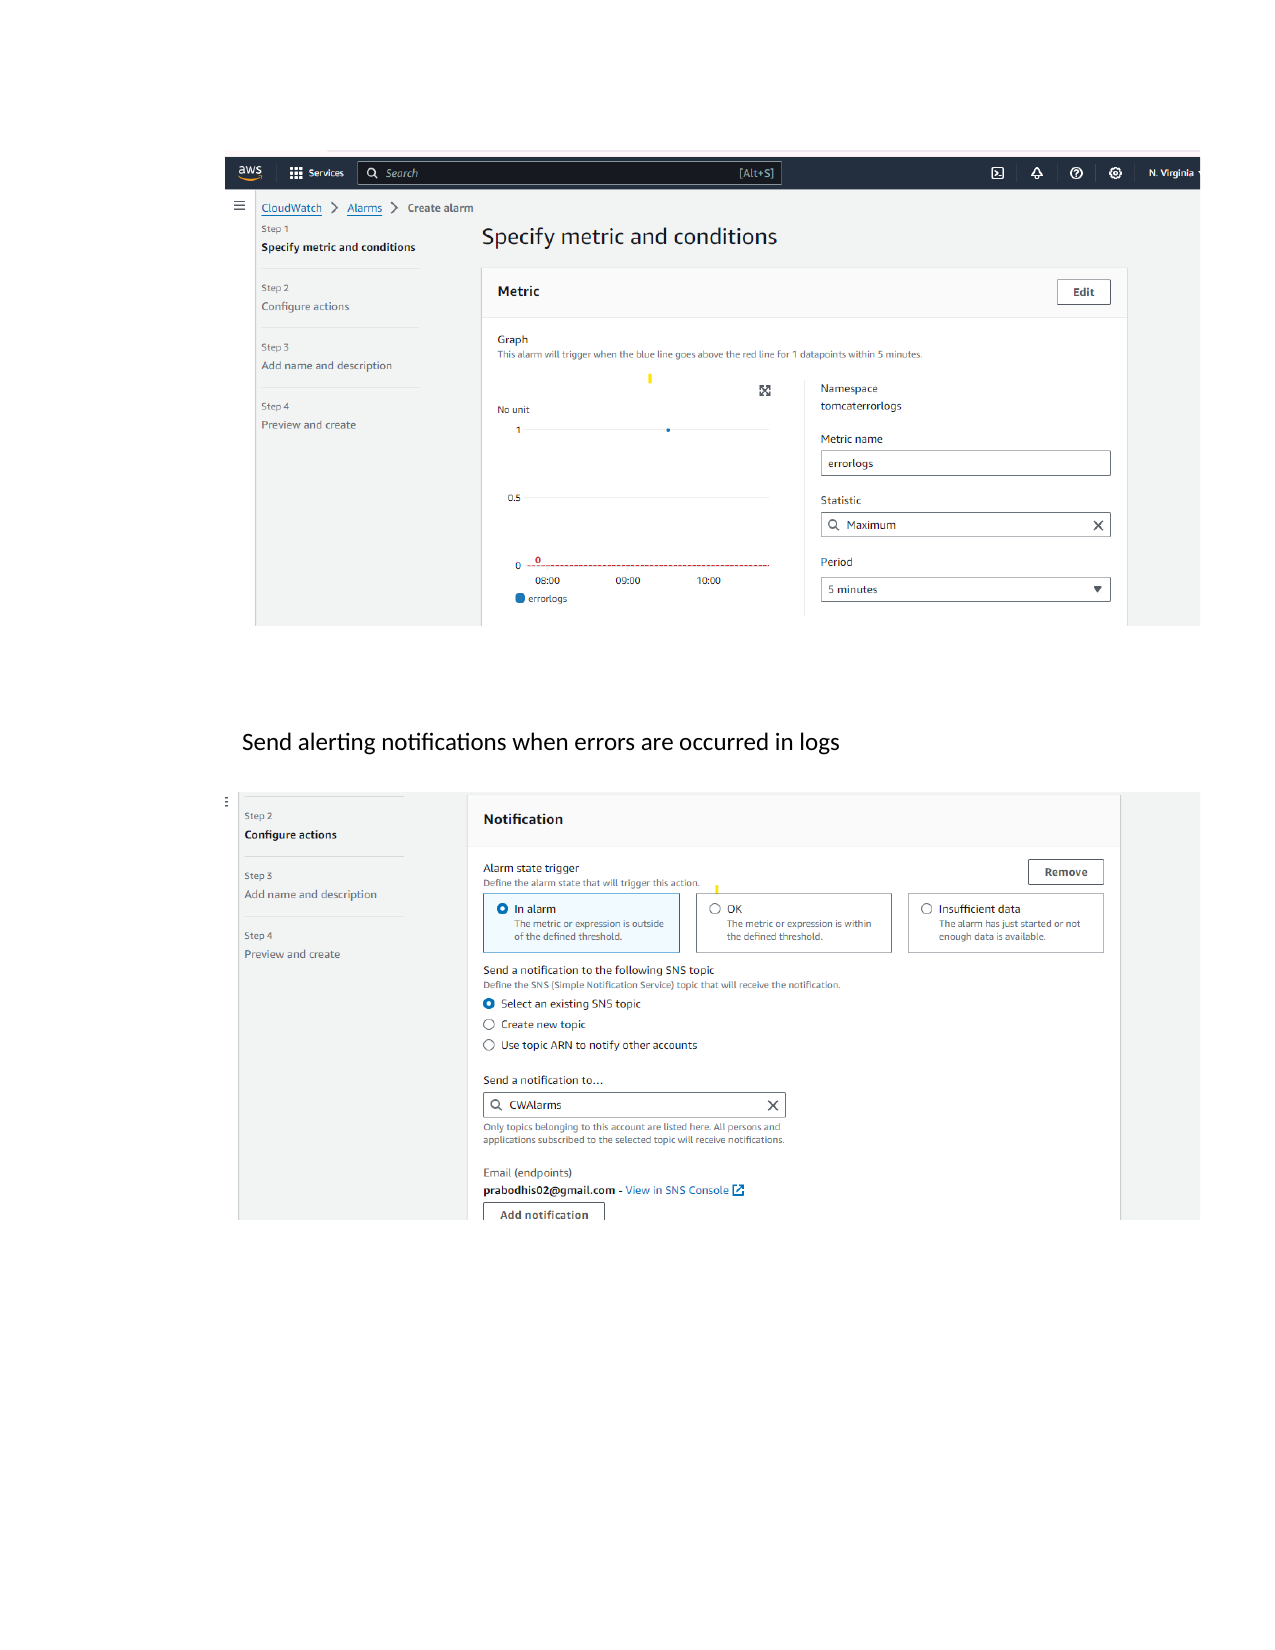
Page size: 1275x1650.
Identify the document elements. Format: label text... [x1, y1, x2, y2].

list Send alerting notifications when errors are occurred in logs [225, 726, 1125, 757]
picture [225, 150, 1200, 626]
picture [225, 792, 1200, 1220]
